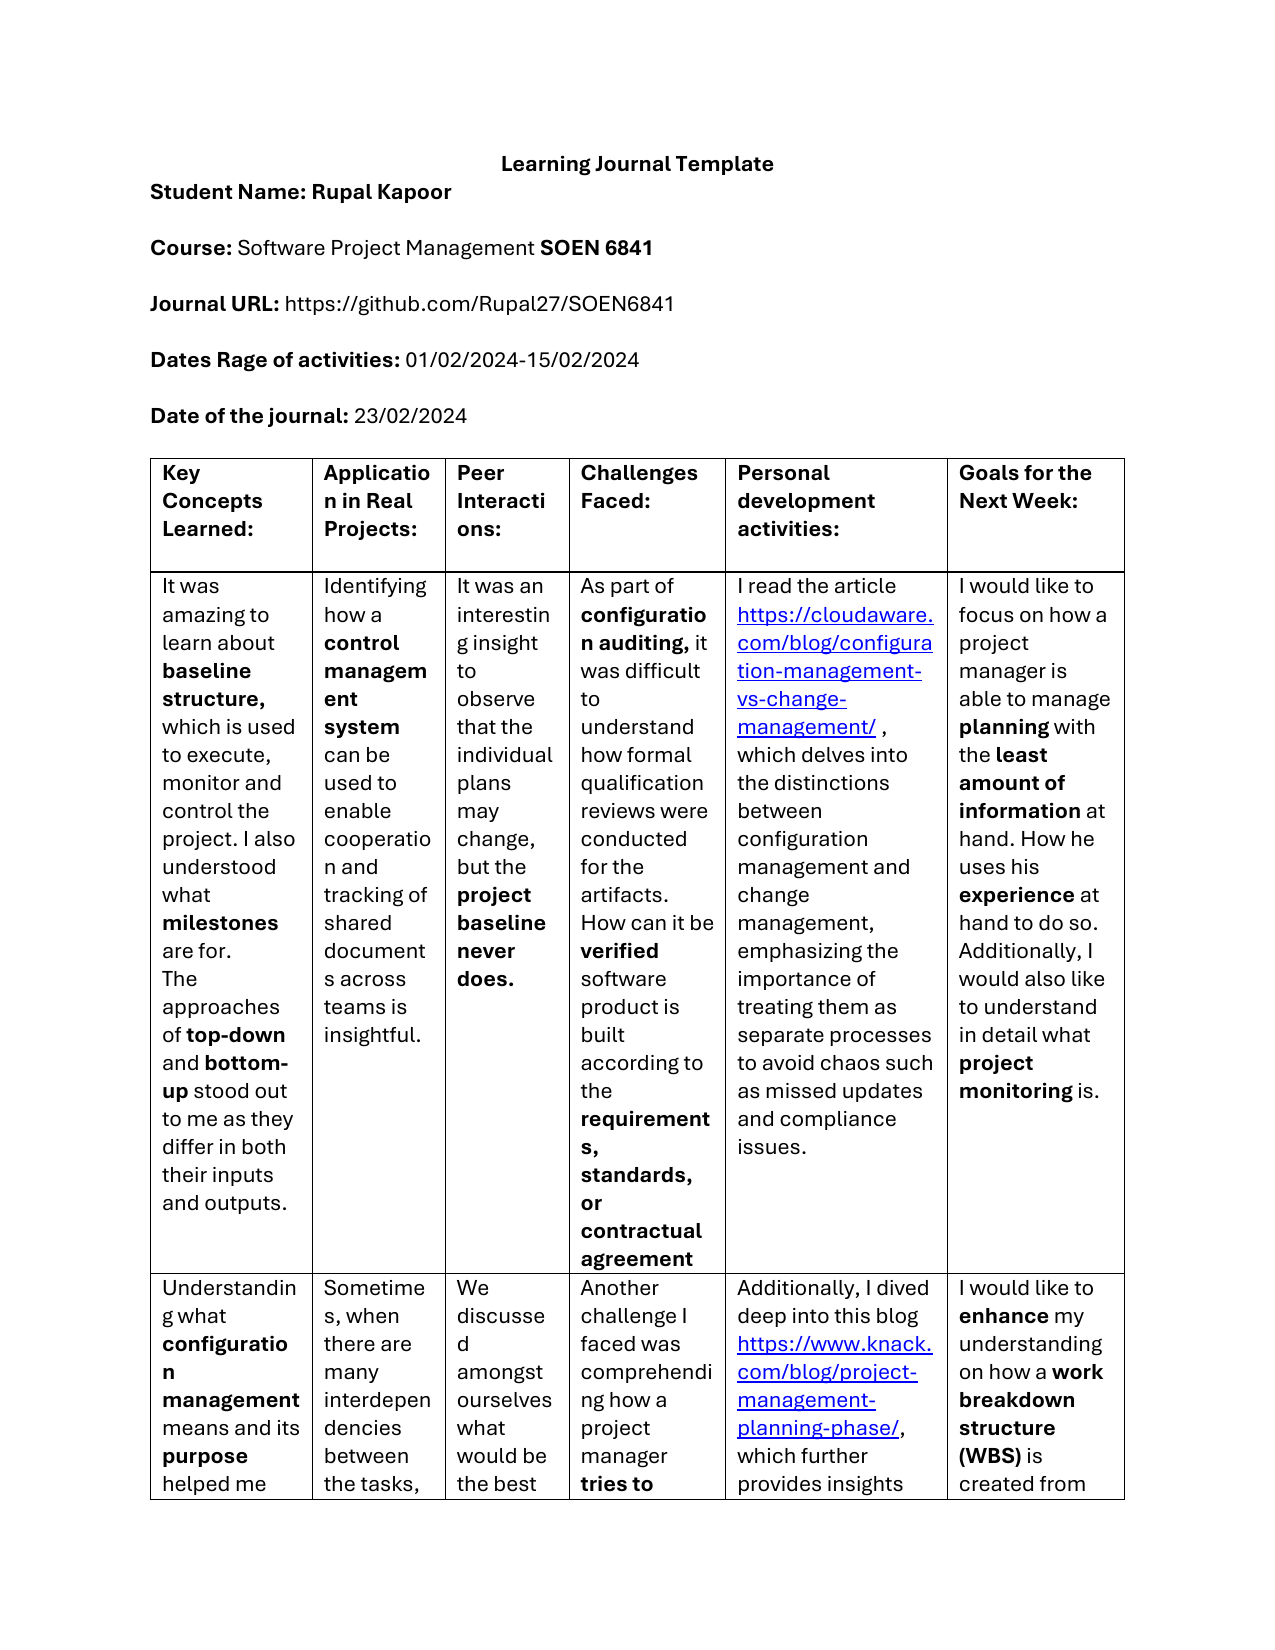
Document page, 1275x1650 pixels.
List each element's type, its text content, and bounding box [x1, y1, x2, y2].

table_cell It was an interesting insight to observe that the individual plans may change, but the project baseline never does. [446, 573, 569, 1273]
table_header Challenges Faced: [570, 459, 725, 571]
table_header Peer Interactions: [446, 459, 569, 571]
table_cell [151, 1274, 312, 1499]
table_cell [948, 1274, 1124, 1499]
table_cell I would like to focus on how a project manager is able to manage planning with the least amount of information at hand. How he uses his experience at hand to do so. Additionally, I would also like to understand in detail what project monitoring is. [948, 573, 1124, 1273]
table_cell I read the article https://cloudaware.com/blog/configuration-management-vs-change-management/ , which delves into the distinctions between configuration management and change management, emphasizing the importance of treating them as separate processes to avoid chaos such as missed updates and compliance issues. [726, 573, 947, 1273]
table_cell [726, 1274, 947, 1499]
text Date of the journal: 23/02/2024 [150, 402, 1125, 430]
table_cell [570, 1274, 725, 1499]
table_header Goals for the Next Week: [948, 459, 1124, 571]
text Journal URL: https://github.com/Rupal27/SOEN6841 [150, 290, 1125, 318]
text Course: Software Project Management SOEN 6841 [150, 234, 1125, 262]
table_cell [313, 1274, 445, 1499]
table_header Personal development activities: [726, 459, 947, 571]
text Student Name: Rupal Kapoor [150, 178, 1125, 206]
table_header Application in Real Projects: [313, 459, 445, 571]
text Dates Rage of activities: 01/02/2024-15/02/2024 [150, 346, 1125, 374]
table_cell As part of configuration auditing, it was difficult to understand how formal qualification reviews were conducted for the artifacts. How can it be verified software product is built according to the requirements, standards, or contractual agreement [570, 573, 725, 1273]
text Learning Journal Template [150, 150, 1125, 178]
table_cell It was amazing to learn about baseline structure, which is used to execute, monitor and control the project. I also understood what milestones are for. The approaches of top-down and bottom-up stood out to me as they differ in both their inputs and outputs. [151, 573, 312, 1273]
table_header Key Concepts Learned: [151, 459, 312, 571]
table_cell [446, 1274, 569, 1499]
table_cell Identifying how a control management system can be used to enable cooperation and tracking of shared documents across teams is insightful. [313, 573, 445, 1273]
